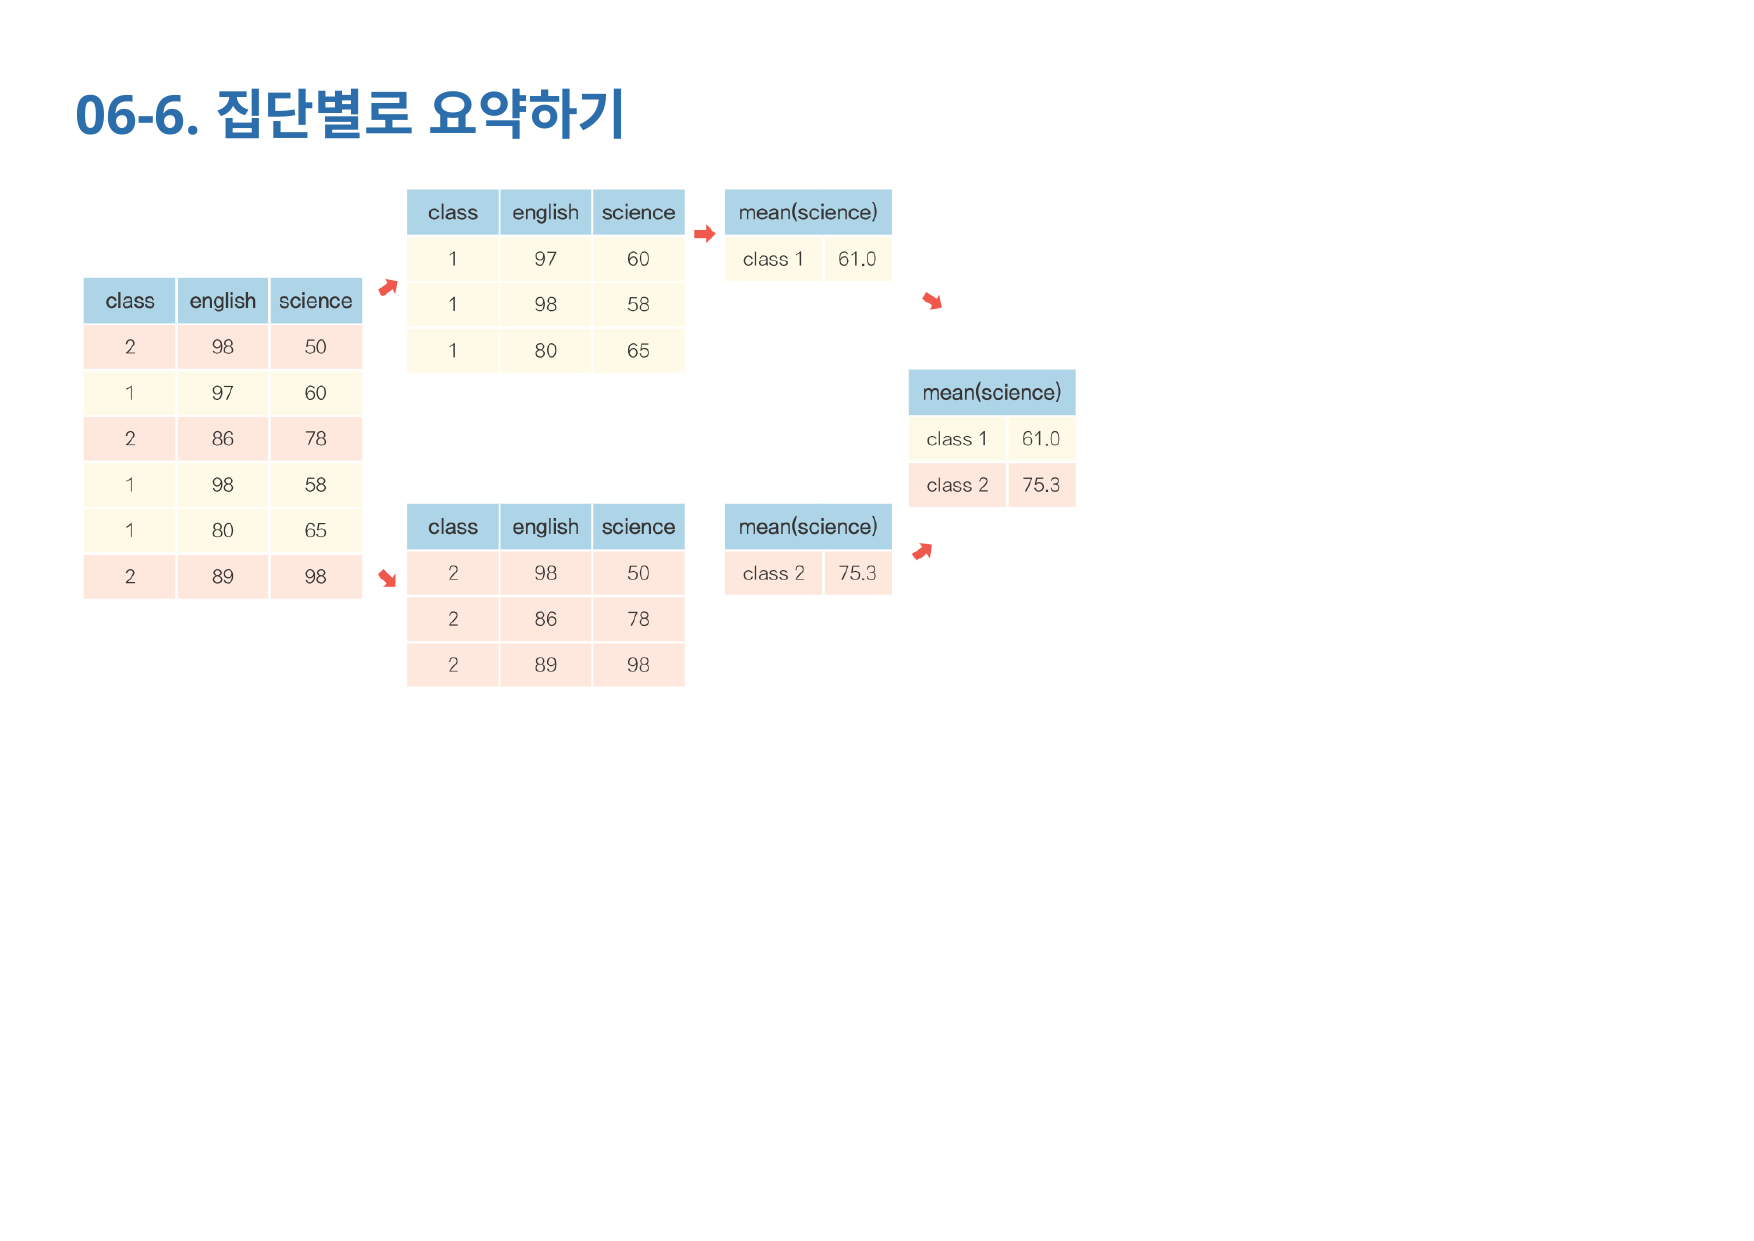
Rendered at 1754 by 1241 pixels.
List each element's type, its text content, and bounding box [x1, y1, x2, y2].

picture [75, 175, 1080, 693]
subtitle 06-6. 집단별로 요약하기 [75, 76, 1679, 150]
